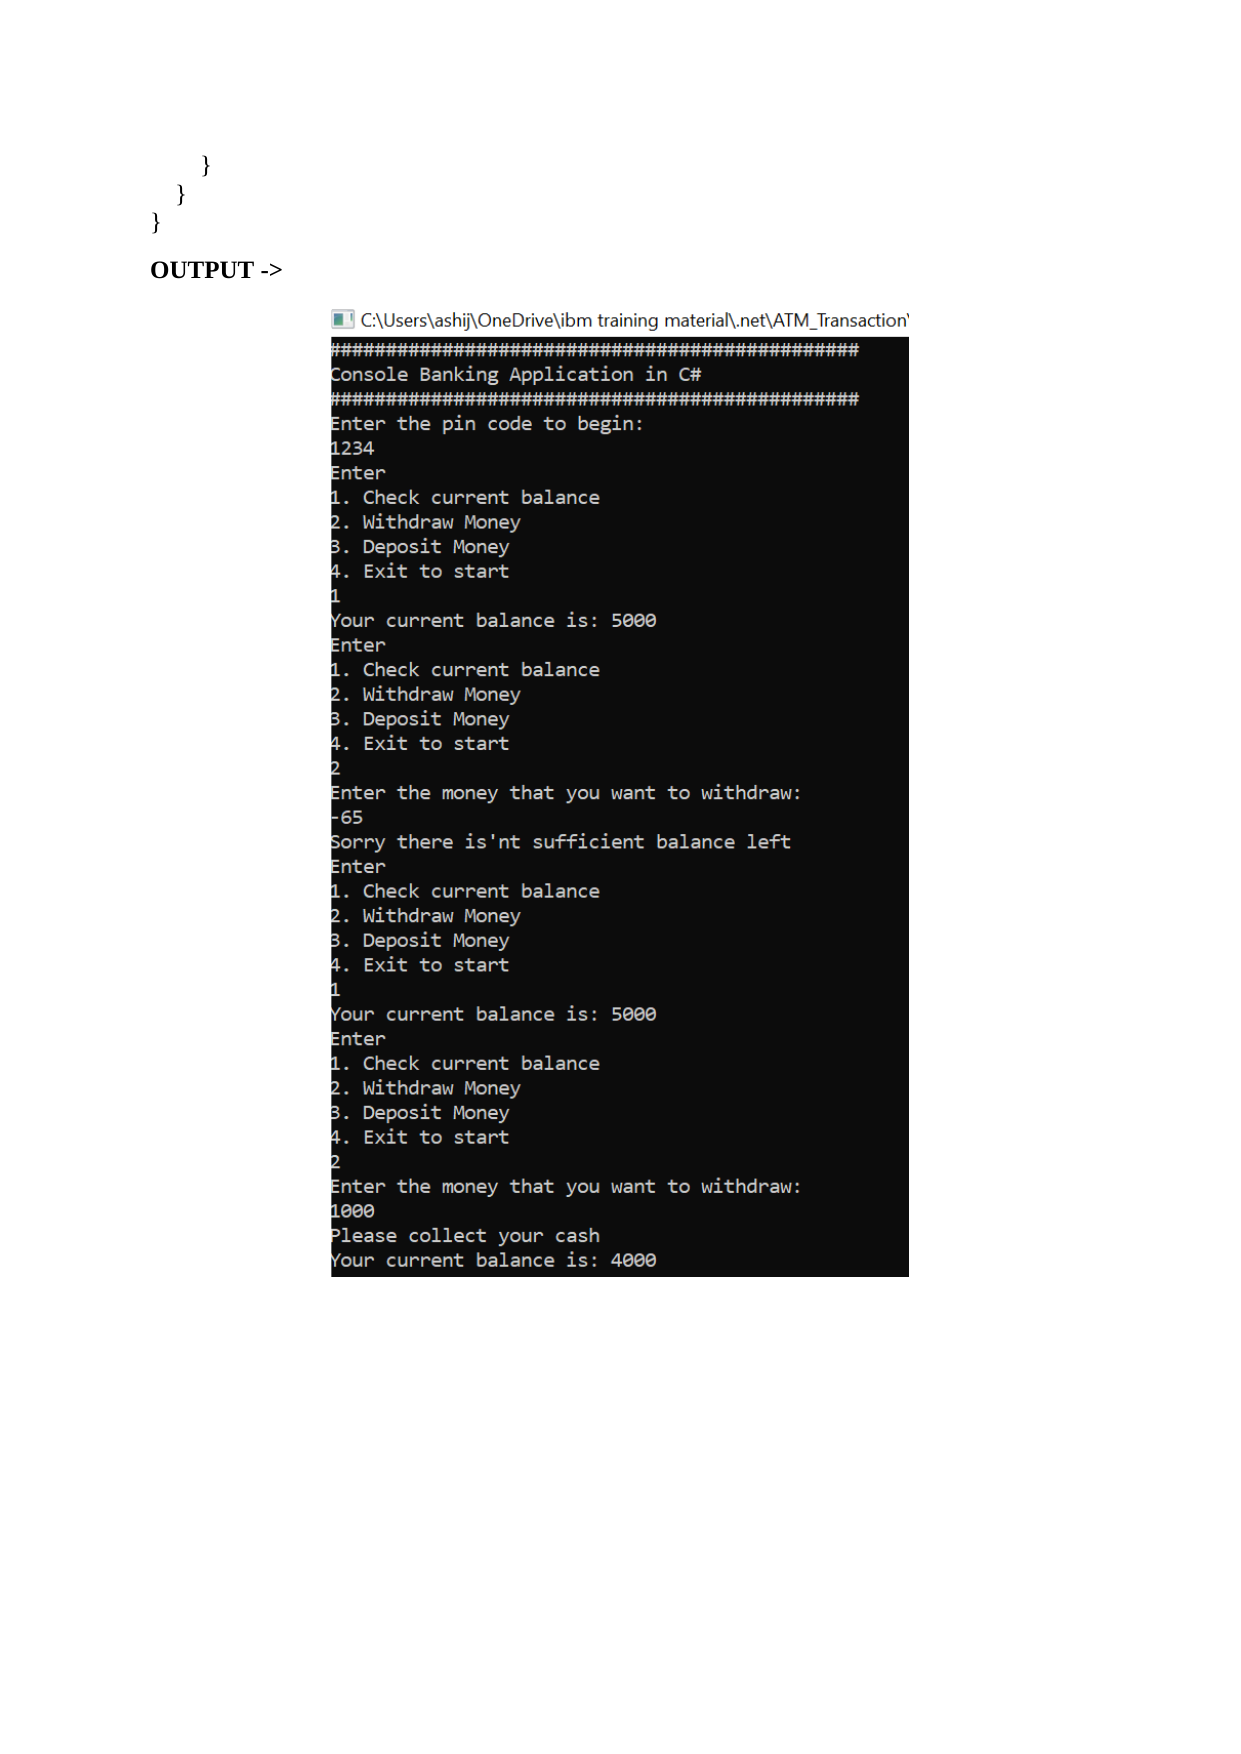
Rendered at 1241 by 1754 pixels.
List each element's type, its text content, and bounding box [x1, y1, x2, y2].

text } [150, 207, 1090, 236]
picture [331, 302, 909, 1277]
text OUTPUT -> [150, 255, 1090, 284]
text } [150, 150, 1090, 179]
text } [150, 179, 1090, 207]
